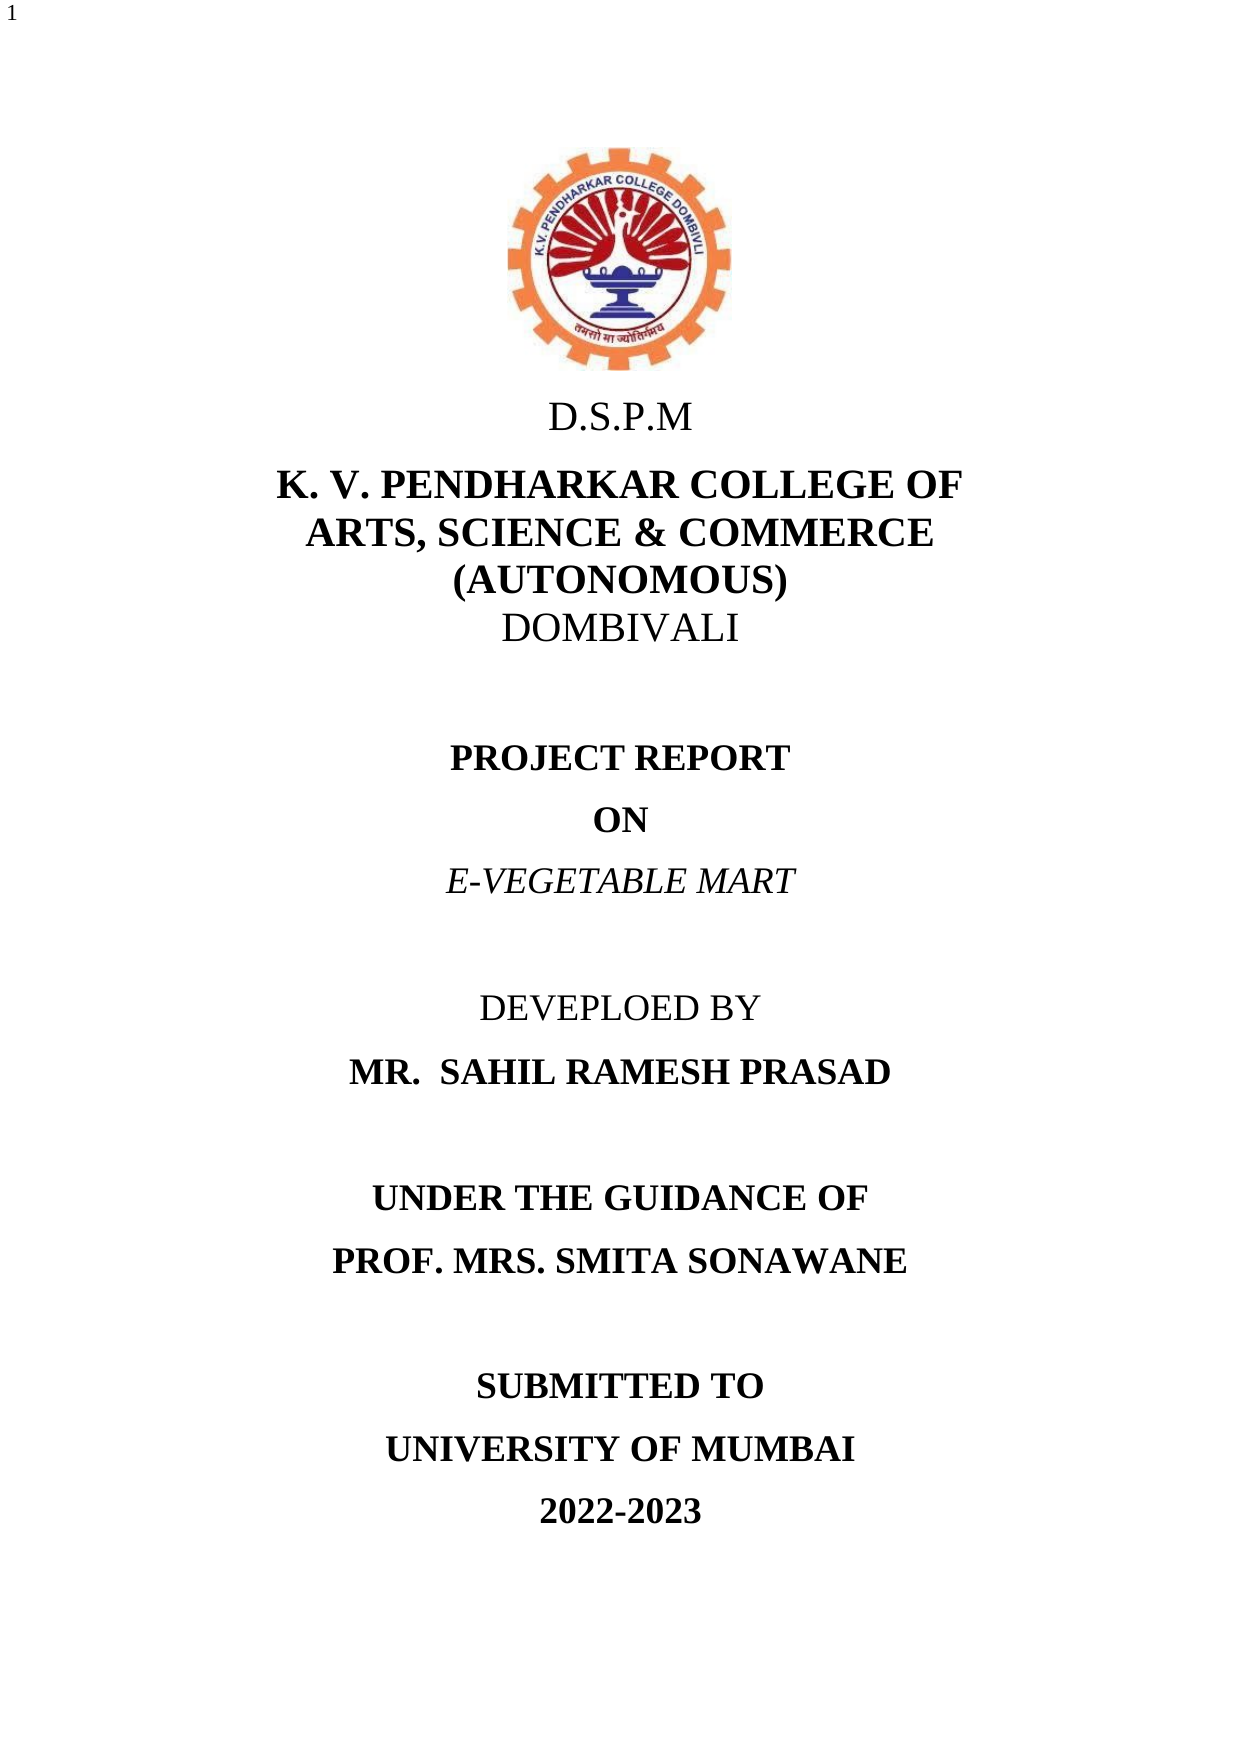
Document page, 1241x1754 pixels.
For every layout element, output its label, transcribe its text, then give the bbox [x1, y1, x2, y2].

text E-VEGETABLE MART [162, 860, 1079, 902]
picture [507, 147, 732, 371]
text UNDER THE GUIDANCE OF PROF. MRS. SMITA SONAWANE [321, 1176, 920, 1281]
text DOMBIVALI [426, 603, 815, 651]
subtitle SUBMITTED TO UNIVERSITY OF MUMBAI 2022-2023 [384, 1364, 856, 1532]
subtitle MR. SAHIL RAMESH PRASAD [162, 1049, 1079, 1092]
subtitle PROJECT REPORT ON [426, 735, 815, 841]
text D.S.P.M [548, 391, 1180, 439]
text (AUTONOMOUS) [426, 556, 815, 603]
text DEVEPLOED BY [426, 985, 815, 1028]
subtitle K. V. PENDHARKAR COLLEGE OF ARTS, SCIENCE & COMMERCE [276, 460, 965, 556]
